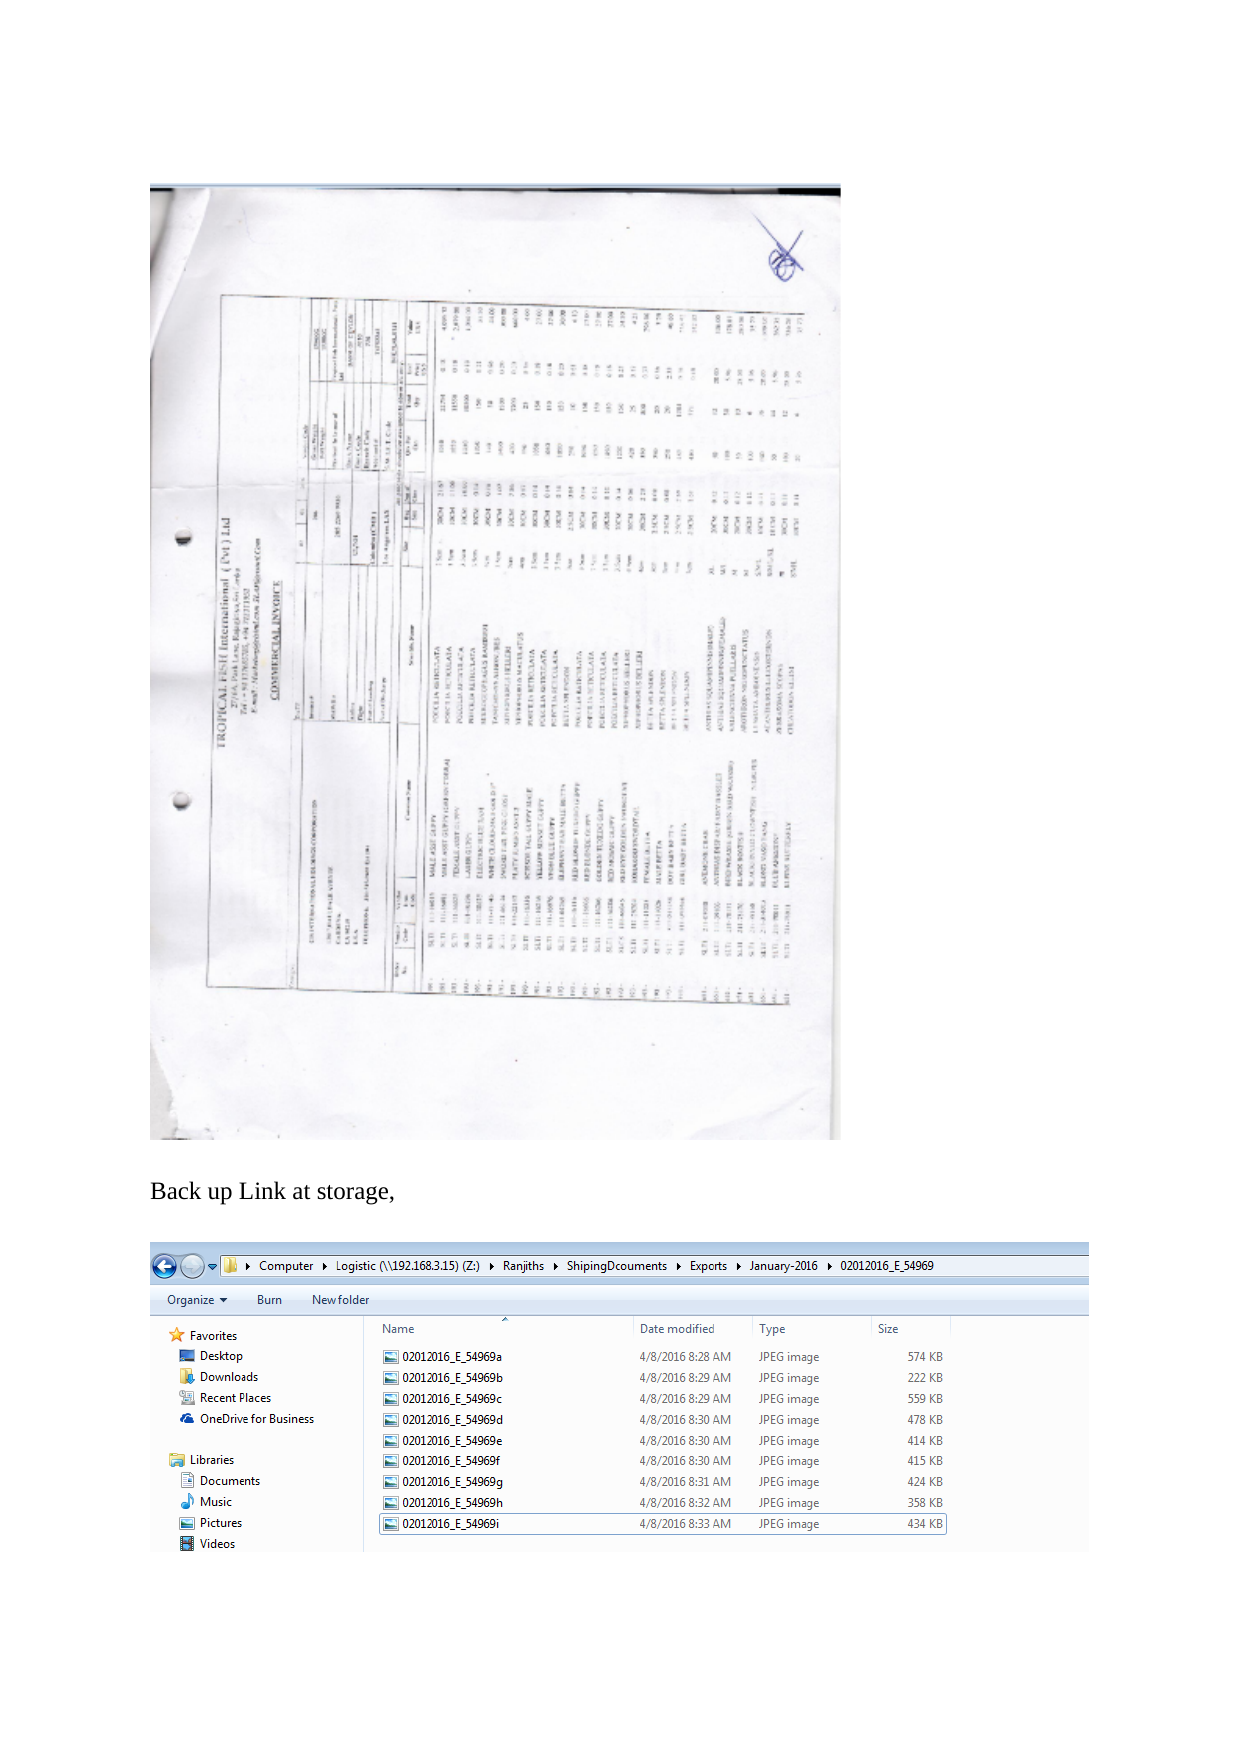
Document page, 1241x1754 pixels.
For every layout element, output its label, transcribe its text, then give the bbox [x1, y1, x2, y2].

text Back up Link at storage, [150, 1176, 1090, 1205]
picture [150, 183, 841, 1140]
picture [150, 1242, 1089, 1552]
